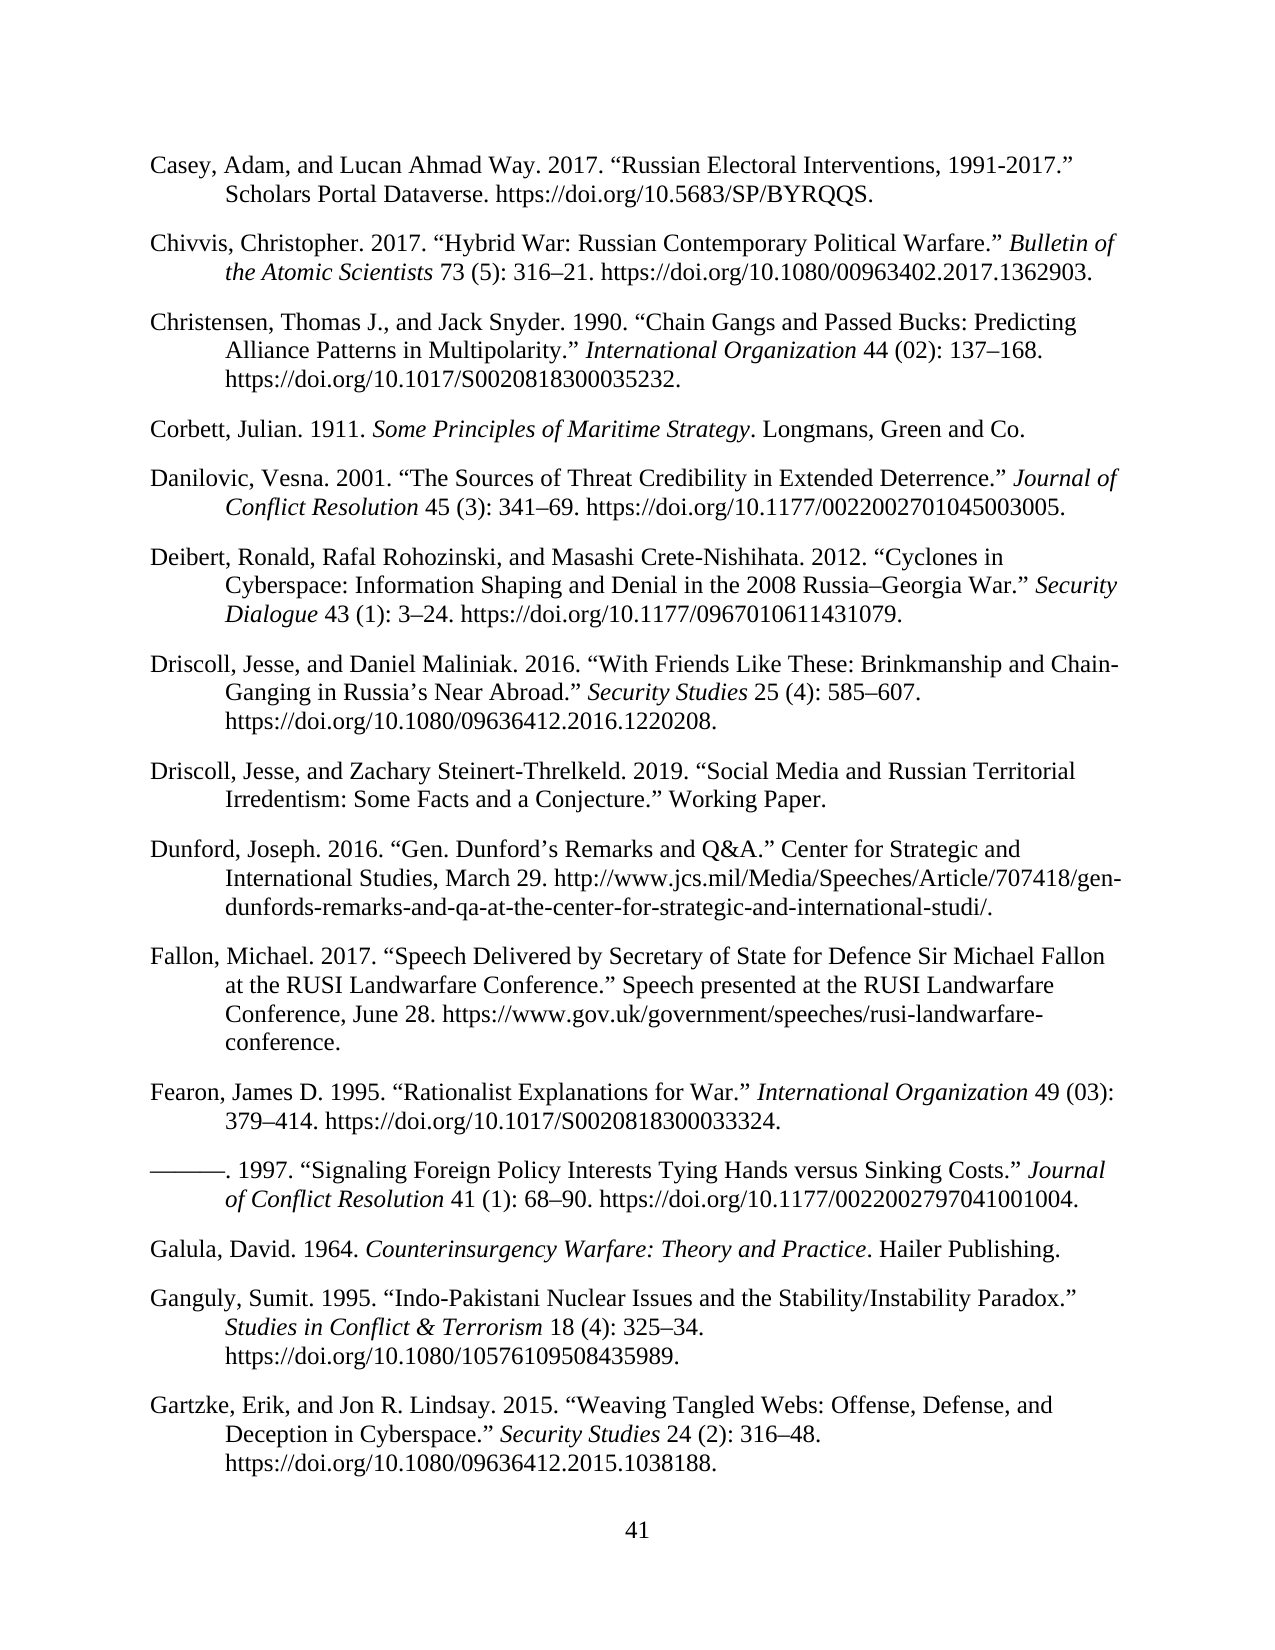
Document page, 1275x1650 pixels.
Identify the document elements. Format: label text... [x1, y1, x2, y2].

text Dunford, Joseph. 2016. “Gen. Dunford’s Remarks and Q&A.” Center for Strategic and International Studies, March 29. http://www.jcs.mil/Media/Speeches/Article/707418/gen-dunfords-remarks-and-qa-at-the-center-for-strategic-and-international-studi/. [150, 834, 1125, 920]
text Ganguly, Sumit. 1995. “Indo‐Pakistani Nuclear Issues and the Stability/Instability Paradox.” Studies in Conflict & Terrorism 18 (4): 325–34. https://doi.org/10.1080/10576109508435989. [150, 1283, 1125, 1369]
text Fallon, Michael. 2017. “Speech Delivered by Secretary of State for Defence Sir Michael Fallon at the RUSI Landwarfare Conference.” Speech presented at the RUSI Landwarfare Conference, June 28. https://www.gov.uk/government/speeches/rusi-landwarfare-conference. [150, 941, 1125, 1056]
text Corbett, Julian. 1911. Some Principles of Maritime Strategy. Longmans, Green and Co. [150, 414, 1125, 442]
text Casey, Adam, and Lucan Ahmad Way. 2017. “Russian Electoral Interventions, 1991-2017.” Scholars Portal Dataverse. https://doi.org/10.5683/SP/BYRQQS. [150, 150, 1125, 207]
text Danilovic, Vesna. 2001. “The Sources of Threat Credibility in Extended Deterrence.” Journal of Conflict Resolution 45 (3): 341–69. https://doi.org/10.1177/0022002701045003005. [150, 463, 1125, 521]
text Fearon, James D. 1995. “Rationalist Explanations for War.” International Organization 49 (03): 379–414. https://doi.org/10.1017/S0020818300033324. [150, 1077, 1125, 1134]
text ———. 1997. “Signaling Foreign Policy Interests Tying Hands versus Sinking Costs.” Journal of Conflict Resolution 41 (1): 68–90. https://doi.org/10.1177/0022002797041001004. [150, 1155, 1125, 1213]
text Deibert, Ronald, Rafal Rohozinski, and Masashi Crete-Nishihata. 2012. “Cyclones in Cyberspace: Information Shaping and Denial in the 2008 Russia–Georgia War.” Security Dialogue 43 (1): 3–24. https://doi.org/10.1177/0967010611431079. [150, 542, 1125, 628]
text Driscoll, Jesse, and Zachary Steinert-Threlkeld. 2019. “Social Media and Russian Territorial Irredentism: Some Facts and a Conjecture.” Working Paper. [150, 756, 1125, 813]
text Christensen, Thomas J., and Jack Snyder. 1990. “Chain Gangs and Passed Bucks: Predicting Alliance Patterns in Multipolarity.” International Organization 44 (02): 137–168. https://doi.org/10.1017/S0020818300035232. [150, 307, 1125, 393]
text Galula, David. 1964. Counterinsurgency Warfare: Theory and Practice. Hailer Publishing. [150, 1234, 1125, 1262]
text Chivvis, Christopher. 2017. “Hybrid War: Russian Contemporary Political Warfare.” Bulletin of the Atomic Scientists 73 (5): 316–21. https://doi.org/10.1080/00963402.2017.1362903. [150, 228, 1125, 286]
text Gartzke, Erik, and Jon R. Lindsay. 2015. “Weaving Tangled Webs: Offense, Defense, and Deception in Cyberspace.” Security Studies 24 (2): 316–48. https://doi.org/10.1080/09636412.2015.1038188. [150, 1390, 1125, 1477]
text Driscoll, Jesse, and Daniel Maliniak. 2016. “With Friends Like These: Brinkmanship and Chain-Ganging in Russia’s Near Abroad.” Security Studies 25 (4): 585–607. https://doi.org/10.1080/09636412.2016.1220208. [150, 649, 1125, 735]
